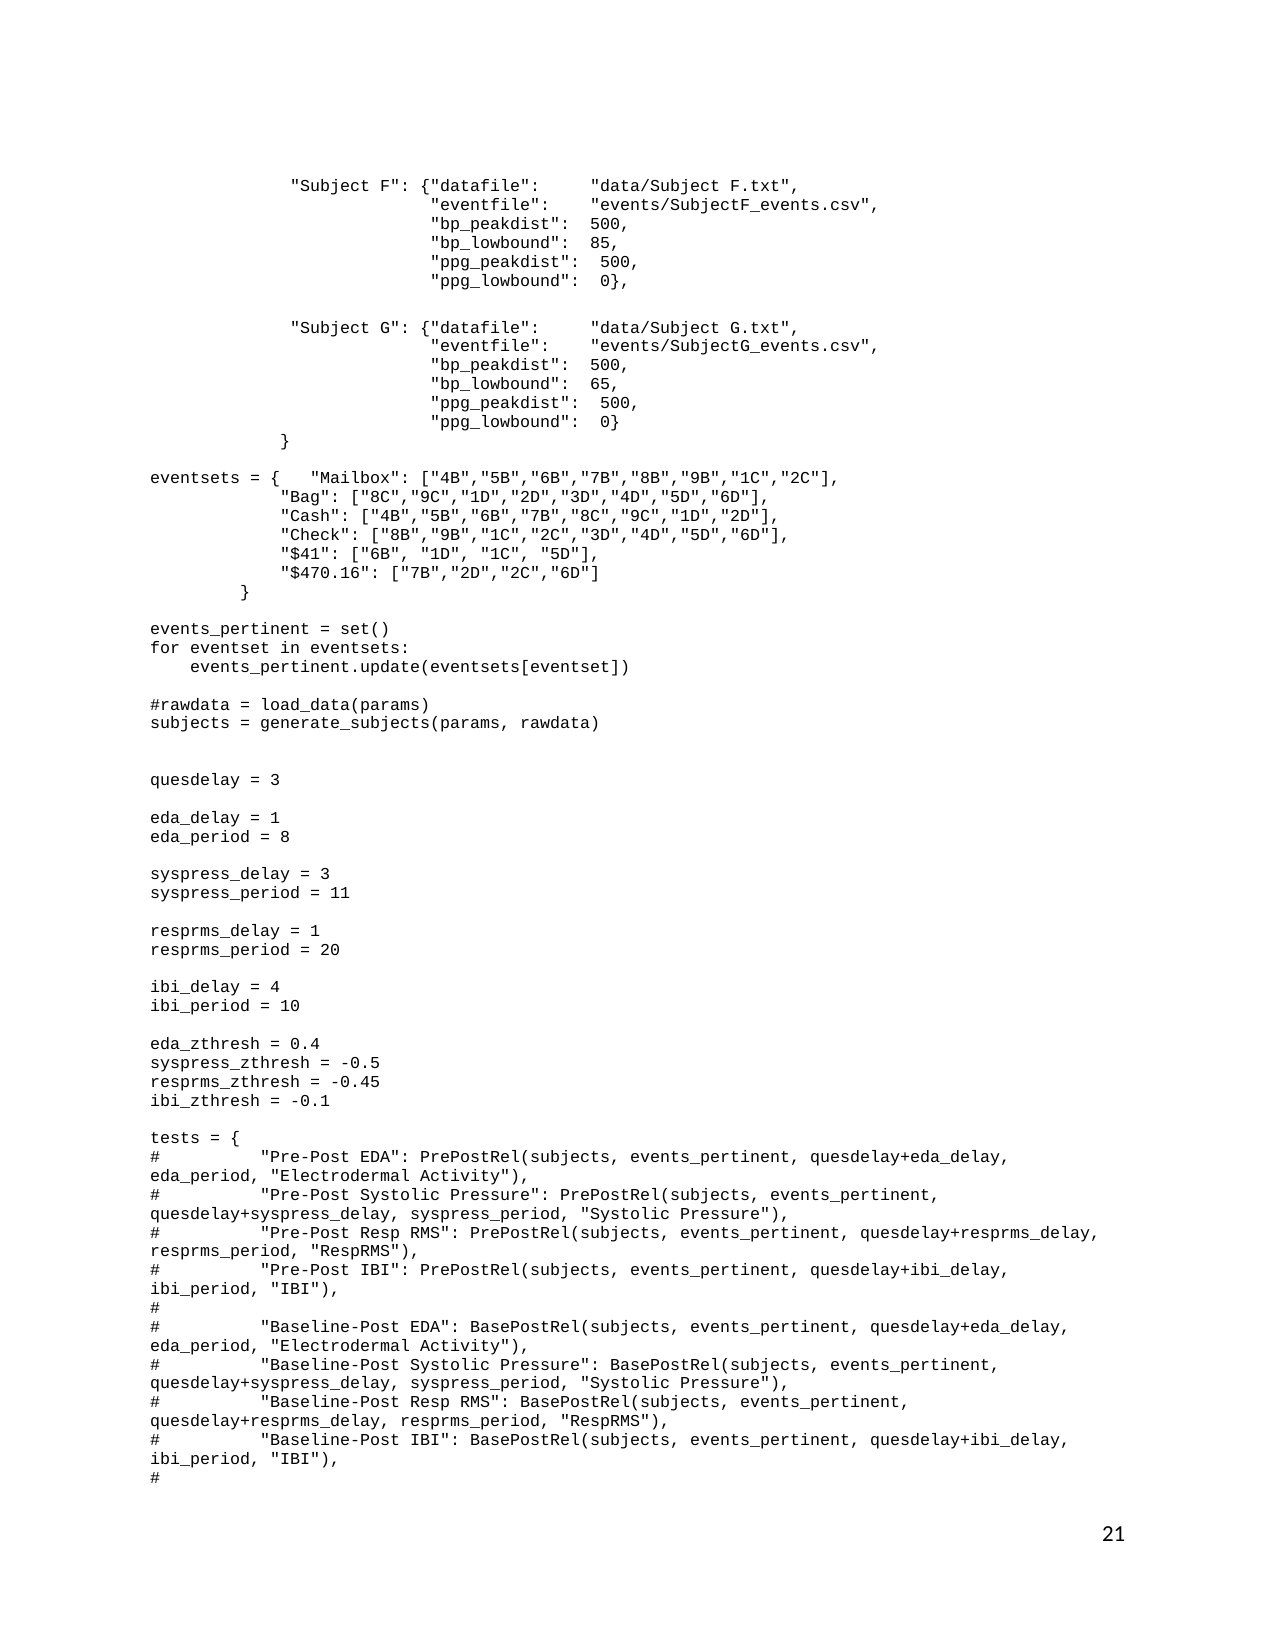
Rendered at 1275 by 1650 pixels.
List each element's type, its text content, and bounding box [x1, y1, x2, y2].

text # "Baseline-Post IBI": BasePostRel(subjects, events_pertinent, quesdelay+ibi_delay, ibi_period, "IBI"), [150, 1432, 1125, 1469]
text tests = { [150, 1130, 1125, 1149]
text "bp_peakdist": 500, [150, 357, 1125, 376]
text "eventfile": "events/SubjectG_events.csv", [150, 338, 1125, 357]
text events_pertinent = set() [150, 621, 1125, 640]
text "bp_lowbound": 65, [150, 376, 1125, 394]
text syspress_zthresh = -0.5 [150, 1054, 1125, 1073]
text # [150, 1299, 1125, 1318]
text # [150, 1469, 1125, 1488]
text "bp_lowbound": 85, [150, 234, 1125, 253]
text "Subject F": {"datafile": "data/Subject F.txt", [150, 178, 1125, 197]
text "bp_peakdist": 500, [150, 216, 1125, 234]
text resprms_period = 20 [150, 941, 1125, 960]
text # "Baseline-Post Resp RMS": BasePostRel(subjects, events_pertinent, quesdelay+resprms_delay, resprms_period, "RespRMS"), [150, 1394, 1125, 1432]
text resprms_delay = 1 [150, 922, 1125, 941]
text # "Pre-Post Resp RMS": PrePostRel(subjects, events_pertinent, quesdelay+resprms_delay, resprms_period, "RespRMS"), [150, 1224, 1125, 1262]
text "Bag": ["8C","9C","1D","2D","3D","4D","5D","6D"], [150, 489, 1125, 508]
text "Cash": ["4B","5B","6B","7B","8C","9C","1D","2D"], [150, 508, 1125, 527]
text } [150, 432, 1125, 451]
text quesdelay = 3 [150, 772, 1125, 791]
text "ppg_lowbound": 0}, [150, 272, 1125, 291]
text eda_delay = 1 [150, 809, 1125, 828]
text events_pertinent.update(eventsets[eventset]) [150, 658, 1125, 677]
text "ppg_lowbound": 0} [150, 413, 1125, 432]
text # "Pre-Post EDA": PrePostRel(subjects, events_pertinent, quesdelay+eda_delay, eda_period, "Electrodermal Activity"), [150, 1149, 1125, 1186]
text # "Baseline-Post Systolic Pressure": BasePostRel(subjects, events_pertinent, quesdelay+syspress_delay, syspress_period, "Systolic Pressure"), [150, 1356, 1125, 1394]
text eventsets = { "Mailbox": ["4B","5B","6B","7B","8B","9B","1C","2C"], [150, 470, 1125, 489]
text # "Pre-Post Systolic Pressure": PrePostRel(subjects, events_pertinent, quesdelay+syspress_delay, syspress_period, "Systolic Pressure"), [150, 1186, 1125, 1224]
text "Subject G": {"datafile": "data/Subject G.txt", [150, 319, 1125, 338]
text "Check": ["8B","9B","1C","2C","3D","4D","5D","6D"], [150, 527, 1125, 545]
text ibi_period = 10 [150, 998, 1125, 1017]
text eda_zthresh = 0.4 [150, 1036, 1125, 1054]
text #rawdata = load_data(params) [150, 696, 1125, 715]
text "ppg_peakdist": 500, [150, 253, 1125, 272]
text syspress_delay = 3 [150, 866, 1125, 885]
text "eventfile": "events/SubjectF_events.csv", [150, 197, 1125, 216]
text subjects = generate_subjects(params, rawdata) [150, 715, 1125, 734]
text eda_period = 8 [150, 828, 1125, 847]
text syspress_period = 11 [150, 885, 1125, 904]
text # "Baseline-Post EDA": BasePostRel(subjects, events_pertinent, quesdelay+eda_delay, eda_period, "Electrodermal Activity"), [150, 1318, 1125, 1356]
text resprms_zthresh = -0.45 [150, 1073, 1125, 1092]
text } [150, 583, 1125, 602]
text for eventset in eventsets: [150, 640, 1125, 658]
text "$470.16": ["7B","2D","2C","6D"] [150, 564, 1125, 583]
text # "Pre-Post IBI": PrePostRel(subjects, events_pertinent, quesdelay+ibi_delay, ibi_period, "IBI"), [150, 1262, 1125, 1299]
text "ppg_peakdist": 500, [150, 394, 1125, 413]
text ibi_zthresh = -0.1 [150, 1092, 1125, 1111]
text "$41": ["6B", "1D", "1C", "5D"], [150, 545, 1125, 564]
text ibi_delay = 4 [150, 979, 1125, 998]
